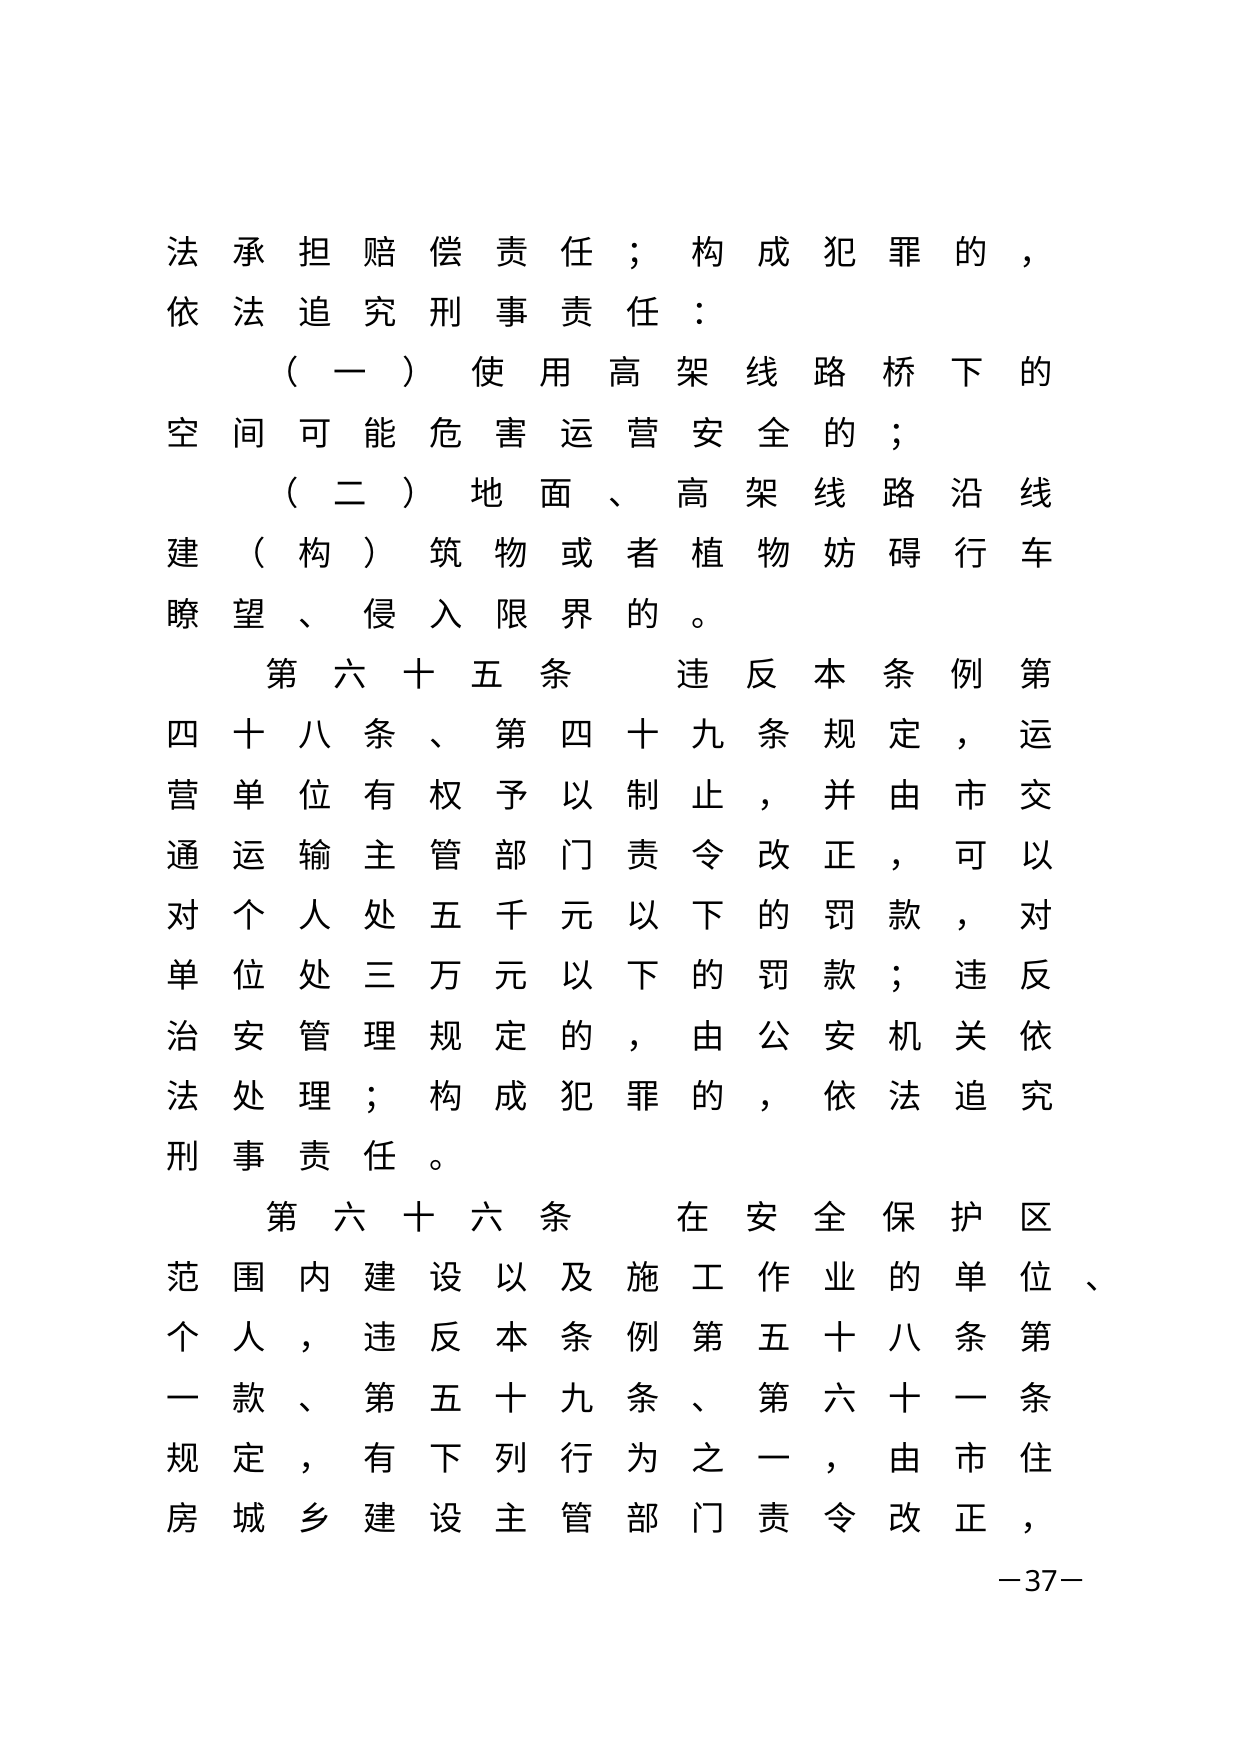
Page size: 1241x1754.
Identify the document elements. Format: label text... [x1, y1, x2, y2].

text 第六十五条 违反本条例第四十八条、第四十九条规定，运营单位有权予以制止，并由市交通运输主管部门责令改正，可以对个人处五千元以下的罚款，对单位处三万元以下的罚款；违反治安管理规定的，由公安机关依法处理；构成犯罪的，依法追究刑事责任。 [167, 642, 1085, 1184]
text （一）使用高架线路桥下的空间可能危害运营安全的； [167, 340, 1085, 461]
text 第六十四条 违反本条例第四十七条规定，有下列情形之一，由市交通运输主管部门责令相关单位和个人限期改正、消除影响；逾期未改正的，可以对个人处五千元以下的罚款，对单位处三万元以下的罚款；造成损失的，依法承担赔偿责任；构成犯罪的，依法追究刑事责任： [167, 219, 1085, 340]
text （二）地面、高架线路沿线建（构）筑物或者植物妨碍行车瞭望、侵入限界的。 [167, 461, 1085, 642]
